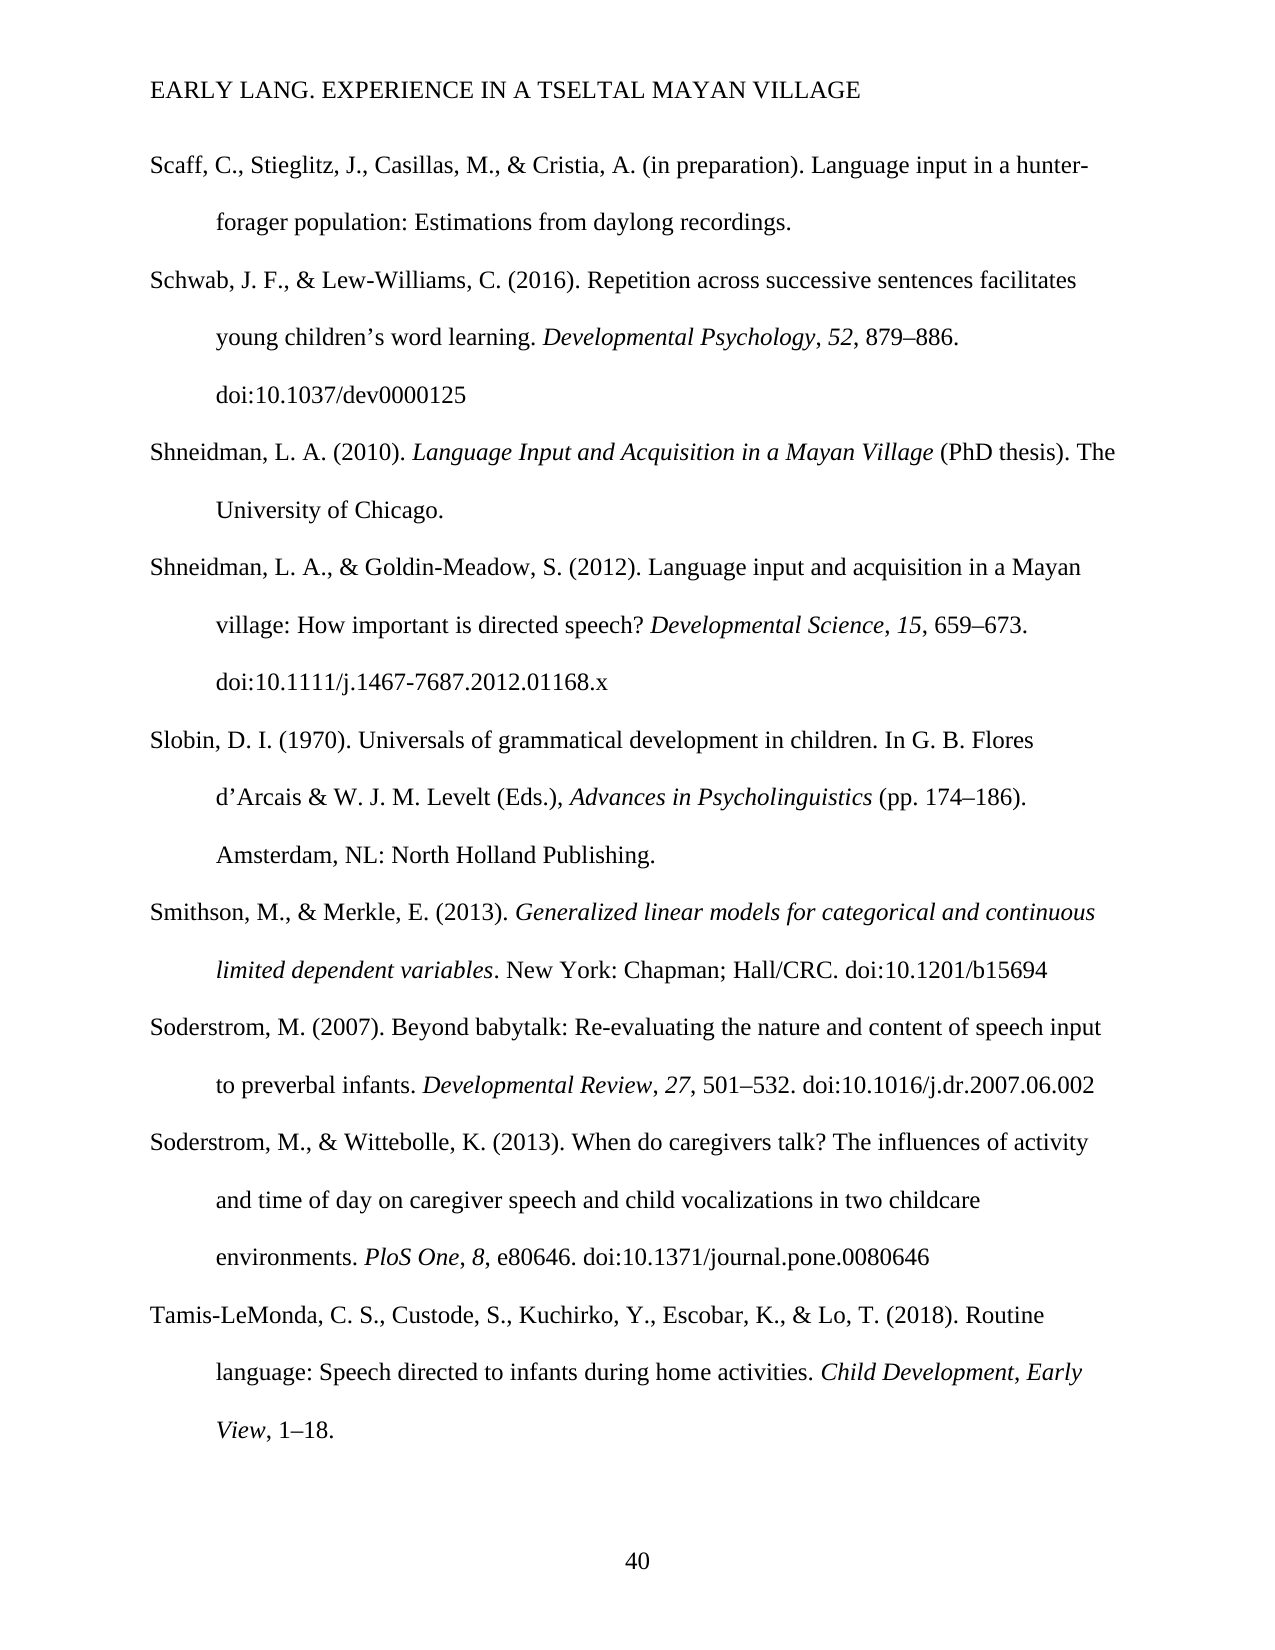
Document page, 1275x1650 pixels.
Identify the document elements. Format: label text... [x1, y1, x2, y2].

text Soderstrom, M., & Wittebolle, K. (2013). When do caregivers talk? The influences of activity and time of day on caregiver speech and child vocalizations in two childcare environments. PloS One, 8, e80646. doi:10.1371/journal.pone.0080646 [149, 1127, 1125, 1271]
text Scaff, C., Stieglitz, J., Casillas, M., & Cristia, A. (in preparation). Language input in a hunter-forager population: Estimations from daylong recordings. [149, 150, 1125, 236]
text Shneidman, L. A., & Goldin-Meadow, S. (2012). Language input and acquisition in a Mayan village: How important is directed speech? Developmental Science, 15, 659–673. doi:10.1111/j.1467-7687.2012.01168.x [149, 552, 1125, 696]
text Slobin, D. I. (1970). Universals of grammatical development in children. In G. B. Flores d’Arcais & W. J. M. Levelt (Eds.), Advances in Psycholinguistics (pp. 174–186). Amsterdam, NL: North Holland Publishing. [149, 725, 1125, 869]
text Smithson, M., & Merkle, E. (2013). Generalized linear models for categorical and continuous limited dependent variables. New York: Chapman; Hall/CRC. doi:10.1201/b15694 [149, 897, 1125, 984]
text Schwab, J. F., & Lew-Williams, C. (2016). Repetition across successive sentences facilitates young children’s word learning. Developmental Psychology, 52, 879–886. doi:10.1037/dev0000125 [149, 265, 1125, 409]
text Soderstrom, M. (2007). Beyond babytalk: Re-evaluating the nature and content of speech input to preverbal infants. Developmental Review, 27, 501–532. doi:10.1016/j.dr.2007.06.002 [149, 1012, 1125, 1099]
text Shneidman, L. A. (2010). Language Input and Acquisition in a Mayan Village (PhD thesis). The University of Chicago. [149, 437, 1125, 524]
text Tamis-LeMonda, C. S., Custode, S., Kuchirko, Y., Escobar, K., & Lo, T. (2018). Routine language: Speech directed to infants during home activities. Child Development, Early View, 1–18. [149, 1300, 1125, 1444]
